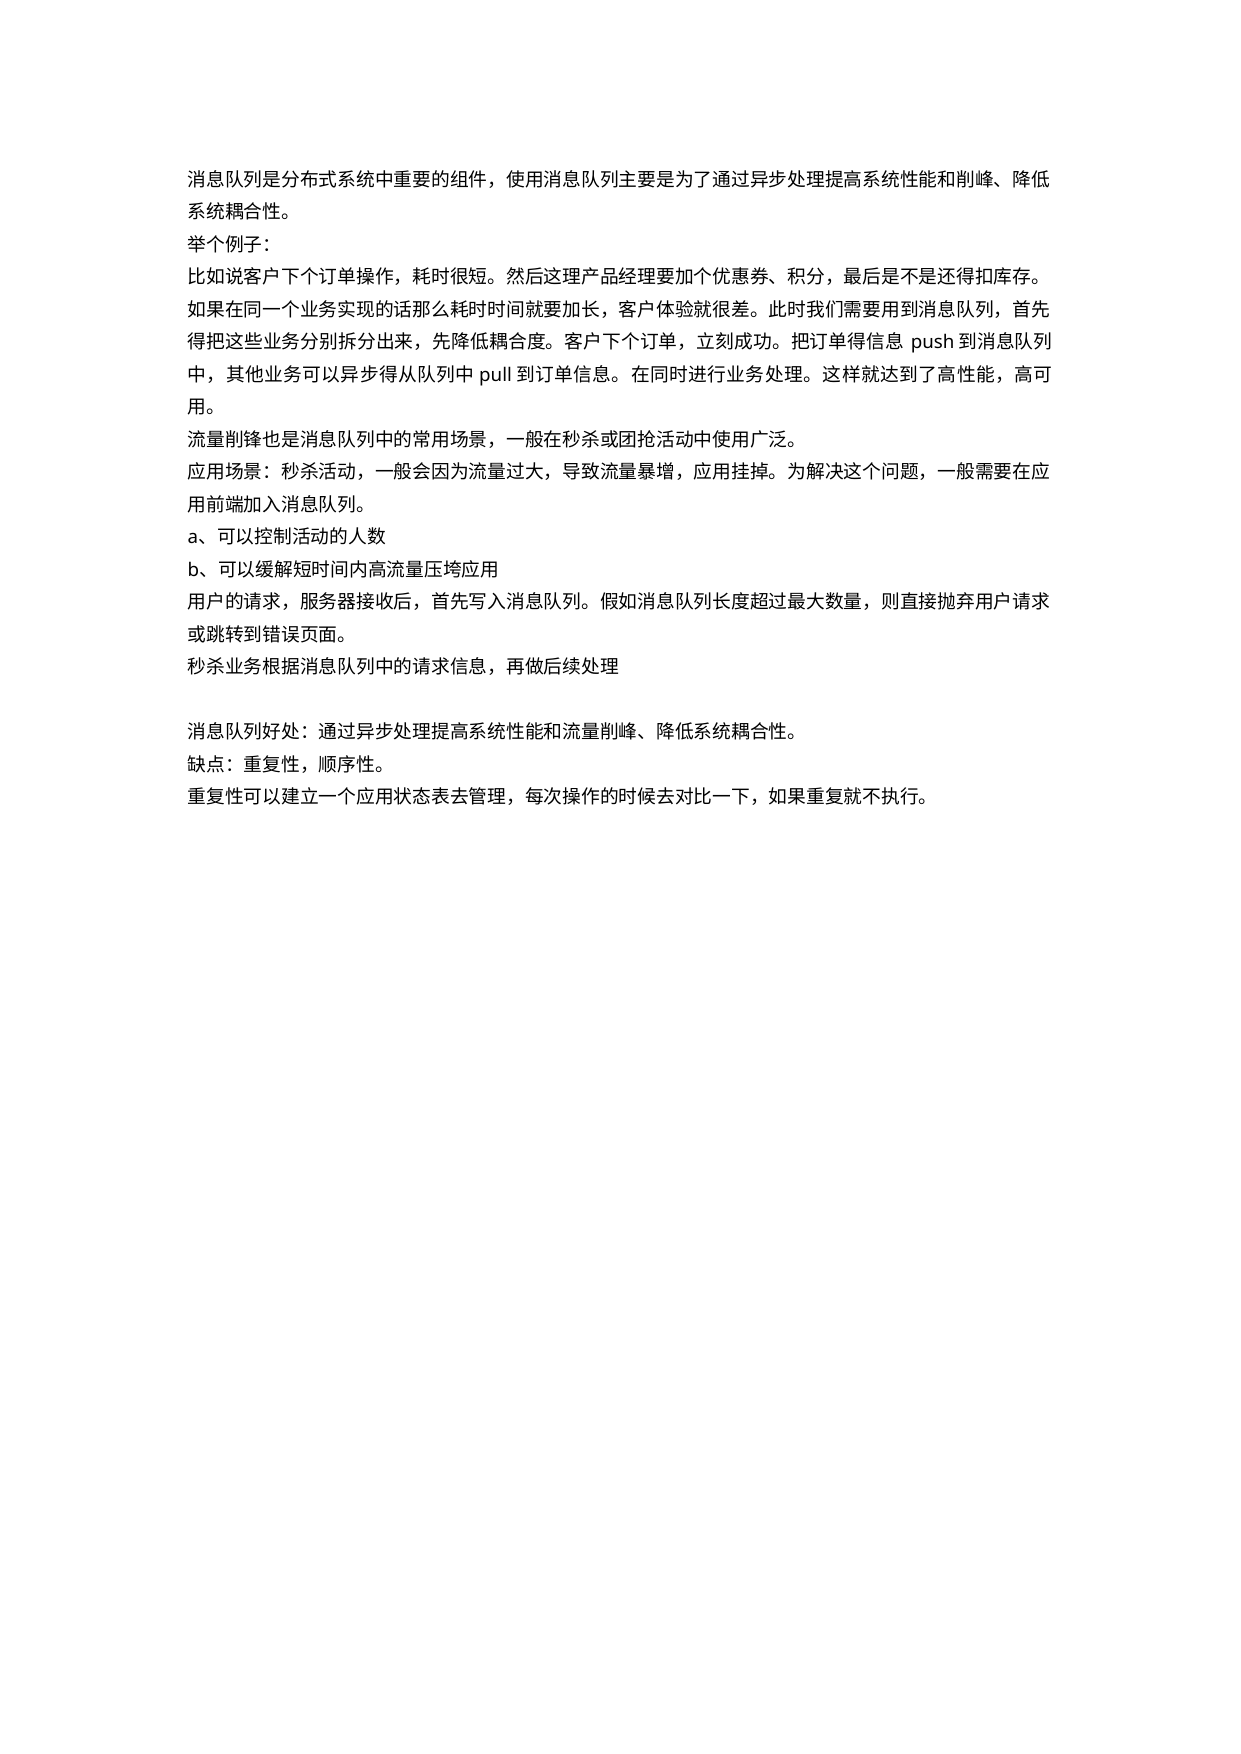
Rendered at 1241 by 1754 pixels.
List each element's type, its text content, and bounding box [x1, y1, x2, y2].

text 重复性可以建立一个应用状态表去管理，每次操作的时候去对比一下，如果重复就不执行。 [187, 779, 1053, 812]
text 用户的请求，服务器接收后，首先写入消息队列。假如消息队列长度超过最大数量，则直接抛弃用户请求或跳转到错误页面。 秒杀业务根据消息队列中的请求信息，再做后续处理 [187, 584, 1053, 682]
text 举个例子： [187, 227, 1053, 259]
text 消息队列好处：通过异步处理提高系统性能和流量削峰、降低系统耦合性。 [187, 714, 1053, 747]
text 我们可以把消息队列比作是一个存放消息的容器，当我们需要使用消息的时候可以取出消息提供自己使用。消息队列是分布式系统中重要的组件，使用消息队列主要是为了通过异步处理提高系统性能和削峰、降低系统耦合性。 [187, 162, 1053, 227]
text 缺点：重复性，顺序性。 [187, 747, 1053, 779]
text 流量削锋也是消息队列中的常用场景，一般在秒杀或团抢活动中使用广泛。 应用场景：秒杀活动，一般会因为流量过大，导致流量暴增，应用挂掉。为解决这个问题，一般需要在应用前端加入消息队列。 a、可以控制活动的人数 b、可以缓解短时间内高流量压垮应用 [187, 422, 1053, 584]
text 比如说客户下个订单操作，耗时很短。然后这理产品经理要加个优惠券、积分，最后是不是还得扣库存。如果在同一个业务实现的话那么耗时时间就要加长，客户体验就很差。此时我们需要用到消息队列，首先得把这些业务分别拆分出来，先降低耦合度。客户下个订单，立刻成功。把订单得信息push到消息队列中，其他业务可以异步得从队列中pull到订单信息。在同时进行业务处理。这样就达到了高性能，高可用。 [187, 259, 1053, 422]
